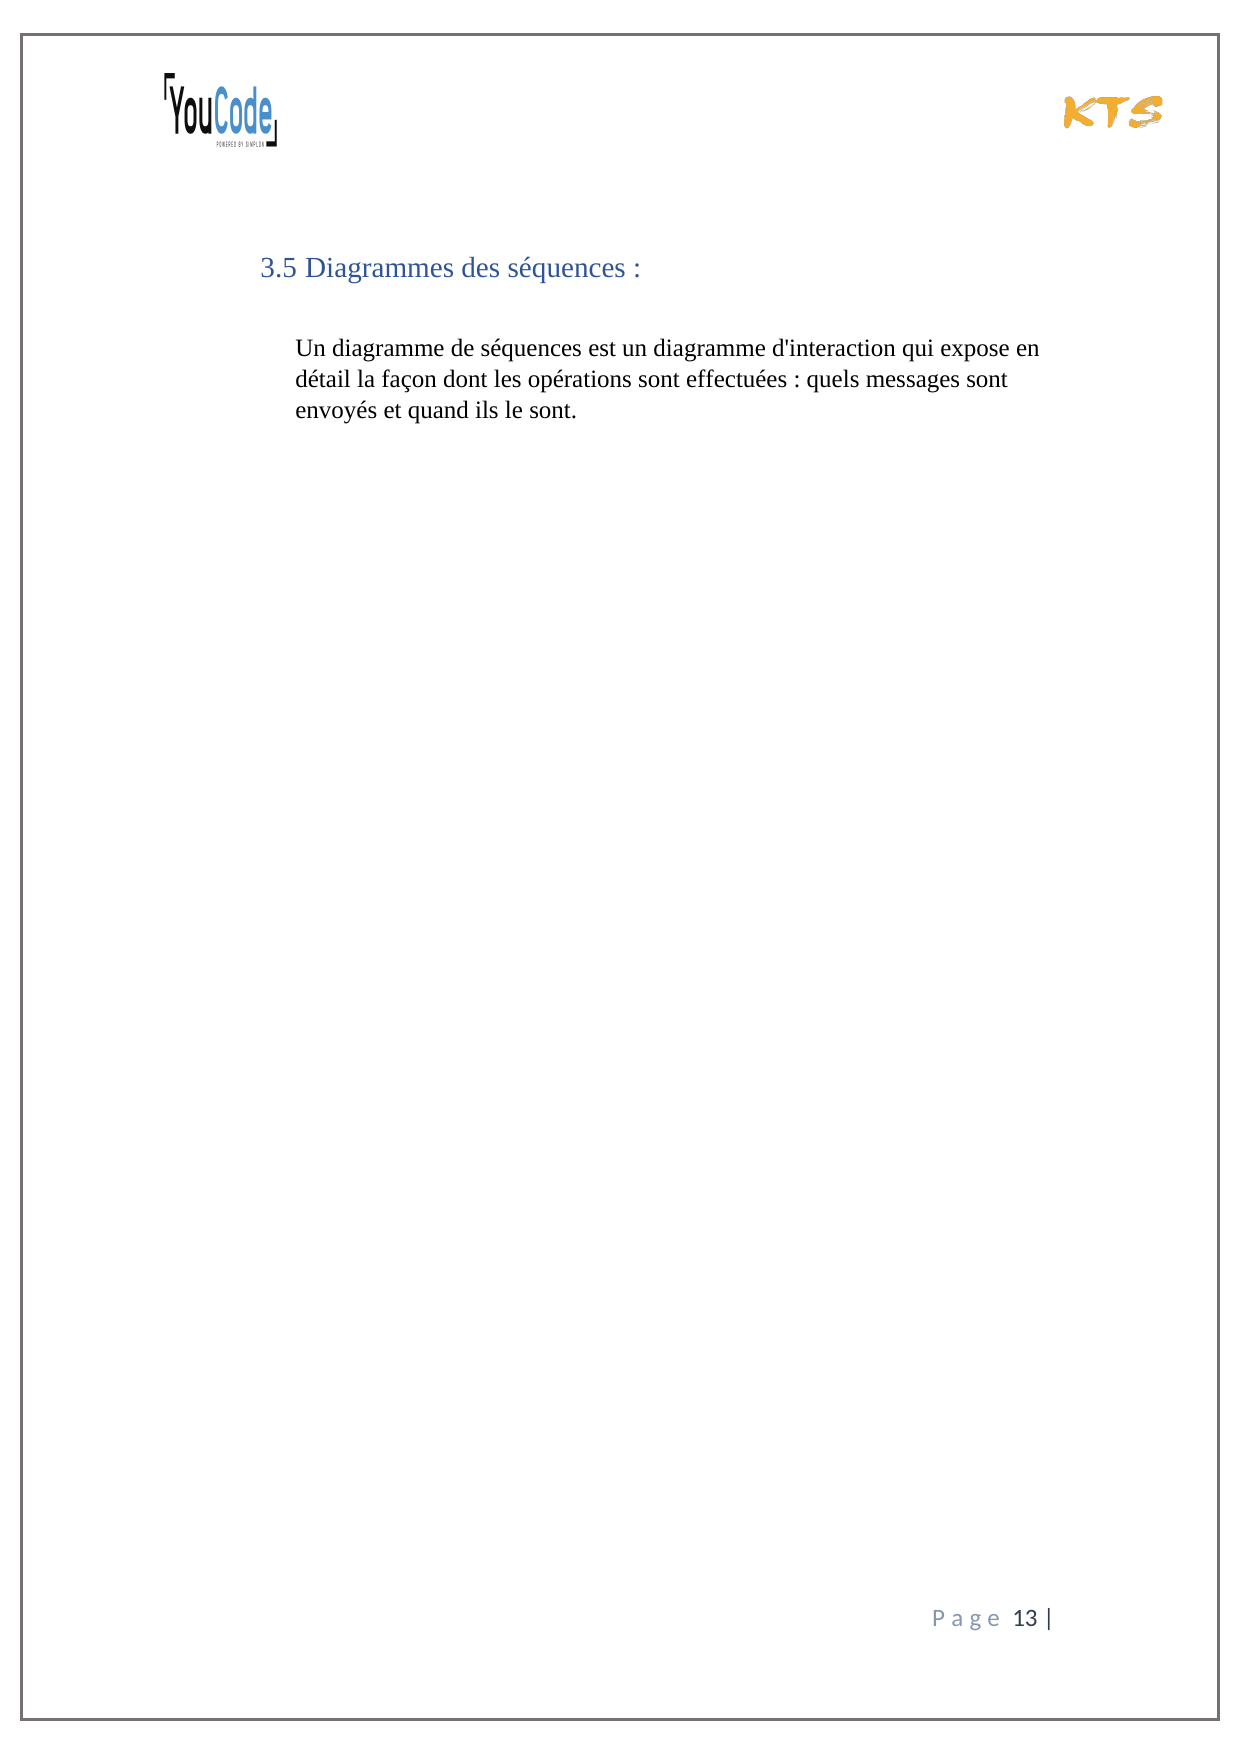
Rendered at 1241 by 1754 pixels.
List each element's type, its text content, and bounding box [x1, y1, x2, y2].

subtitle Diagrammes des séquences : [260, 250, 1093, 283]
text Un diagramme de séquences est un diagramme d'interaction qui expose en détail la façon dont les opérations sont effectuées : quels messages sont envoyés et quand ils le sont. [295, 333, 1093, 424]
picture [147, 73, 294, 147]
picture [1060, 88, 1163, 133]
